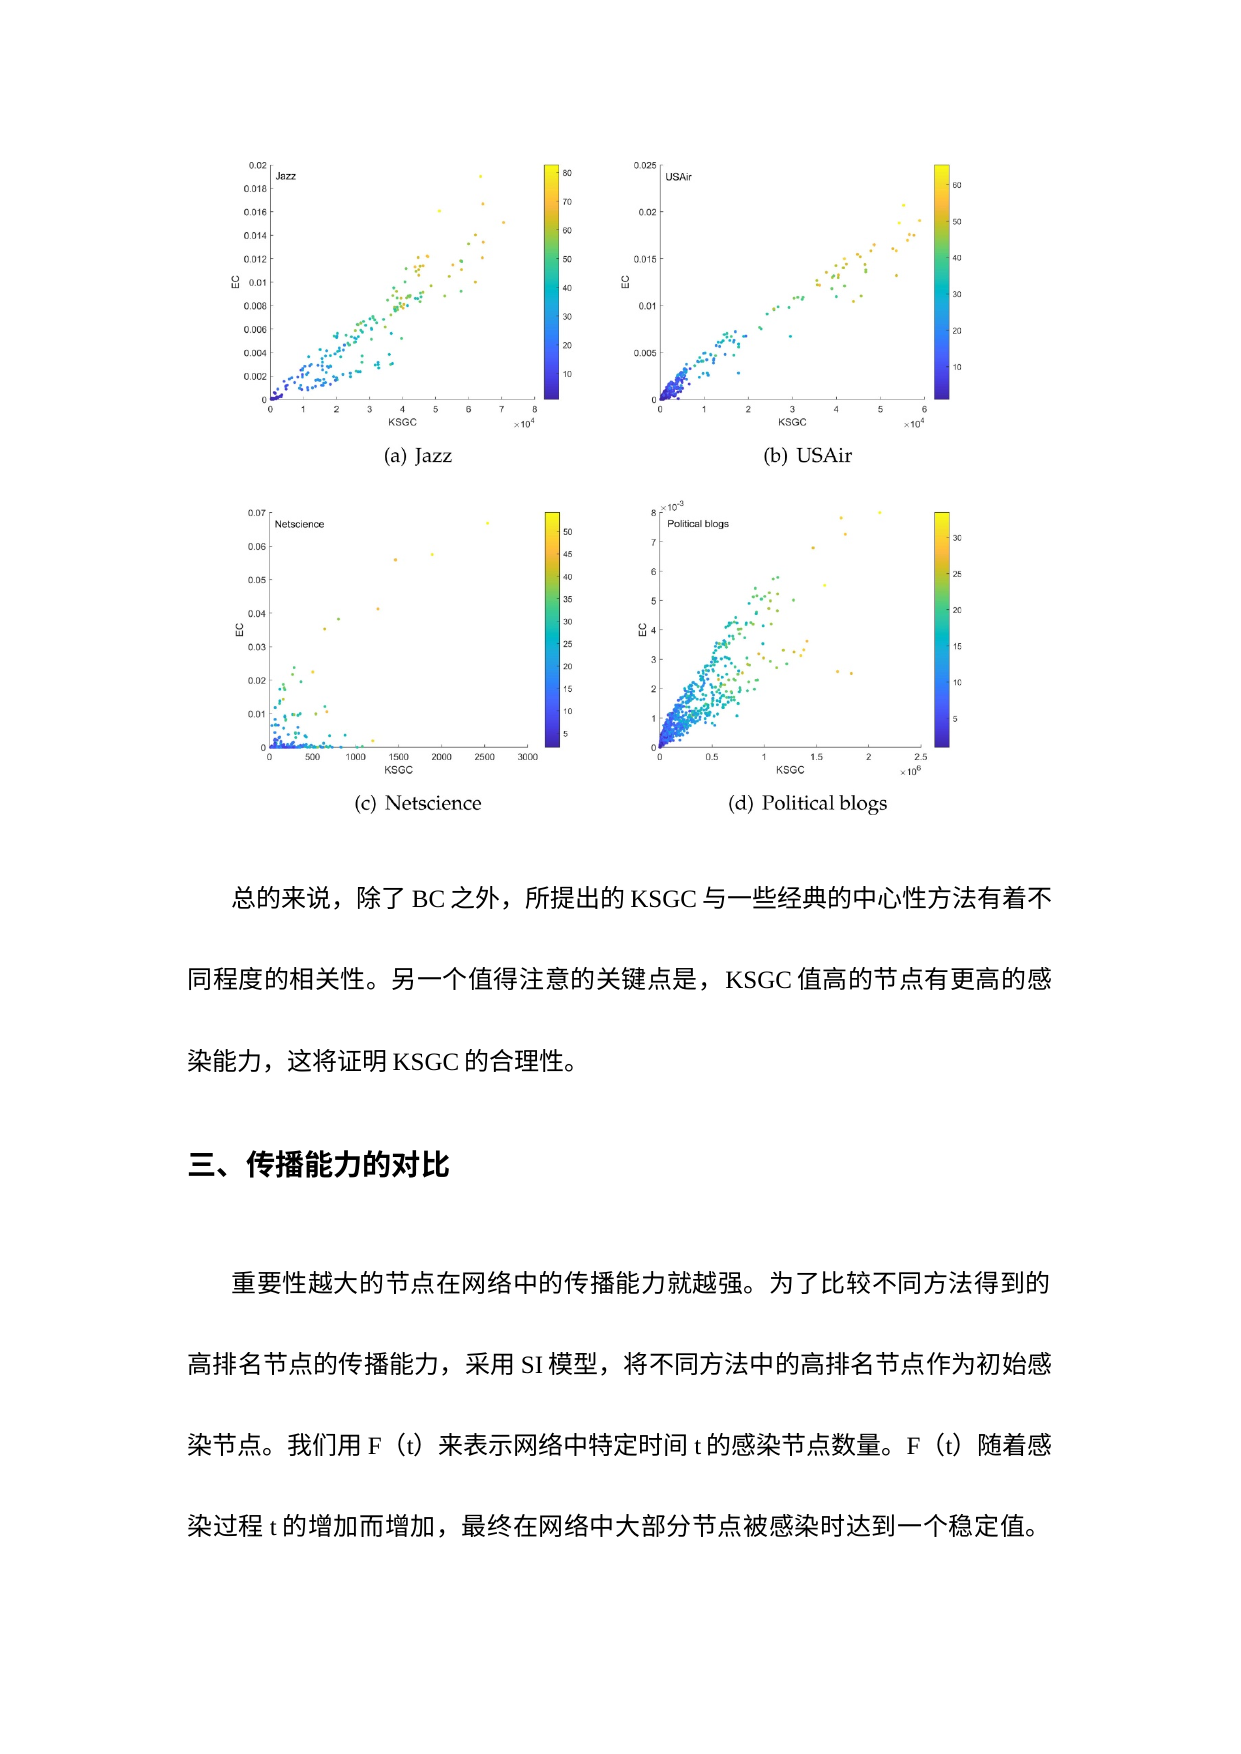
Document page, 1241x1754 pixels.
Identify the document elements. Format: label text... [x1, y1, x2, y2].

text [187, 1249, 1053, 1557]
picture [231, 162, 962, 815]
text 总的来说，除了BC之外，所提出的KSGC与一些经典的中心性方法有着不同程度的相关性。另一个值得注意的关键点是，KSGC值高的节点有更高的感染能力，这将证明KSGC的合理性。 [187, 864, 1053, 1092]
subtitle 三、传播能力的对比 [187, 1130, 1053, 1195]
